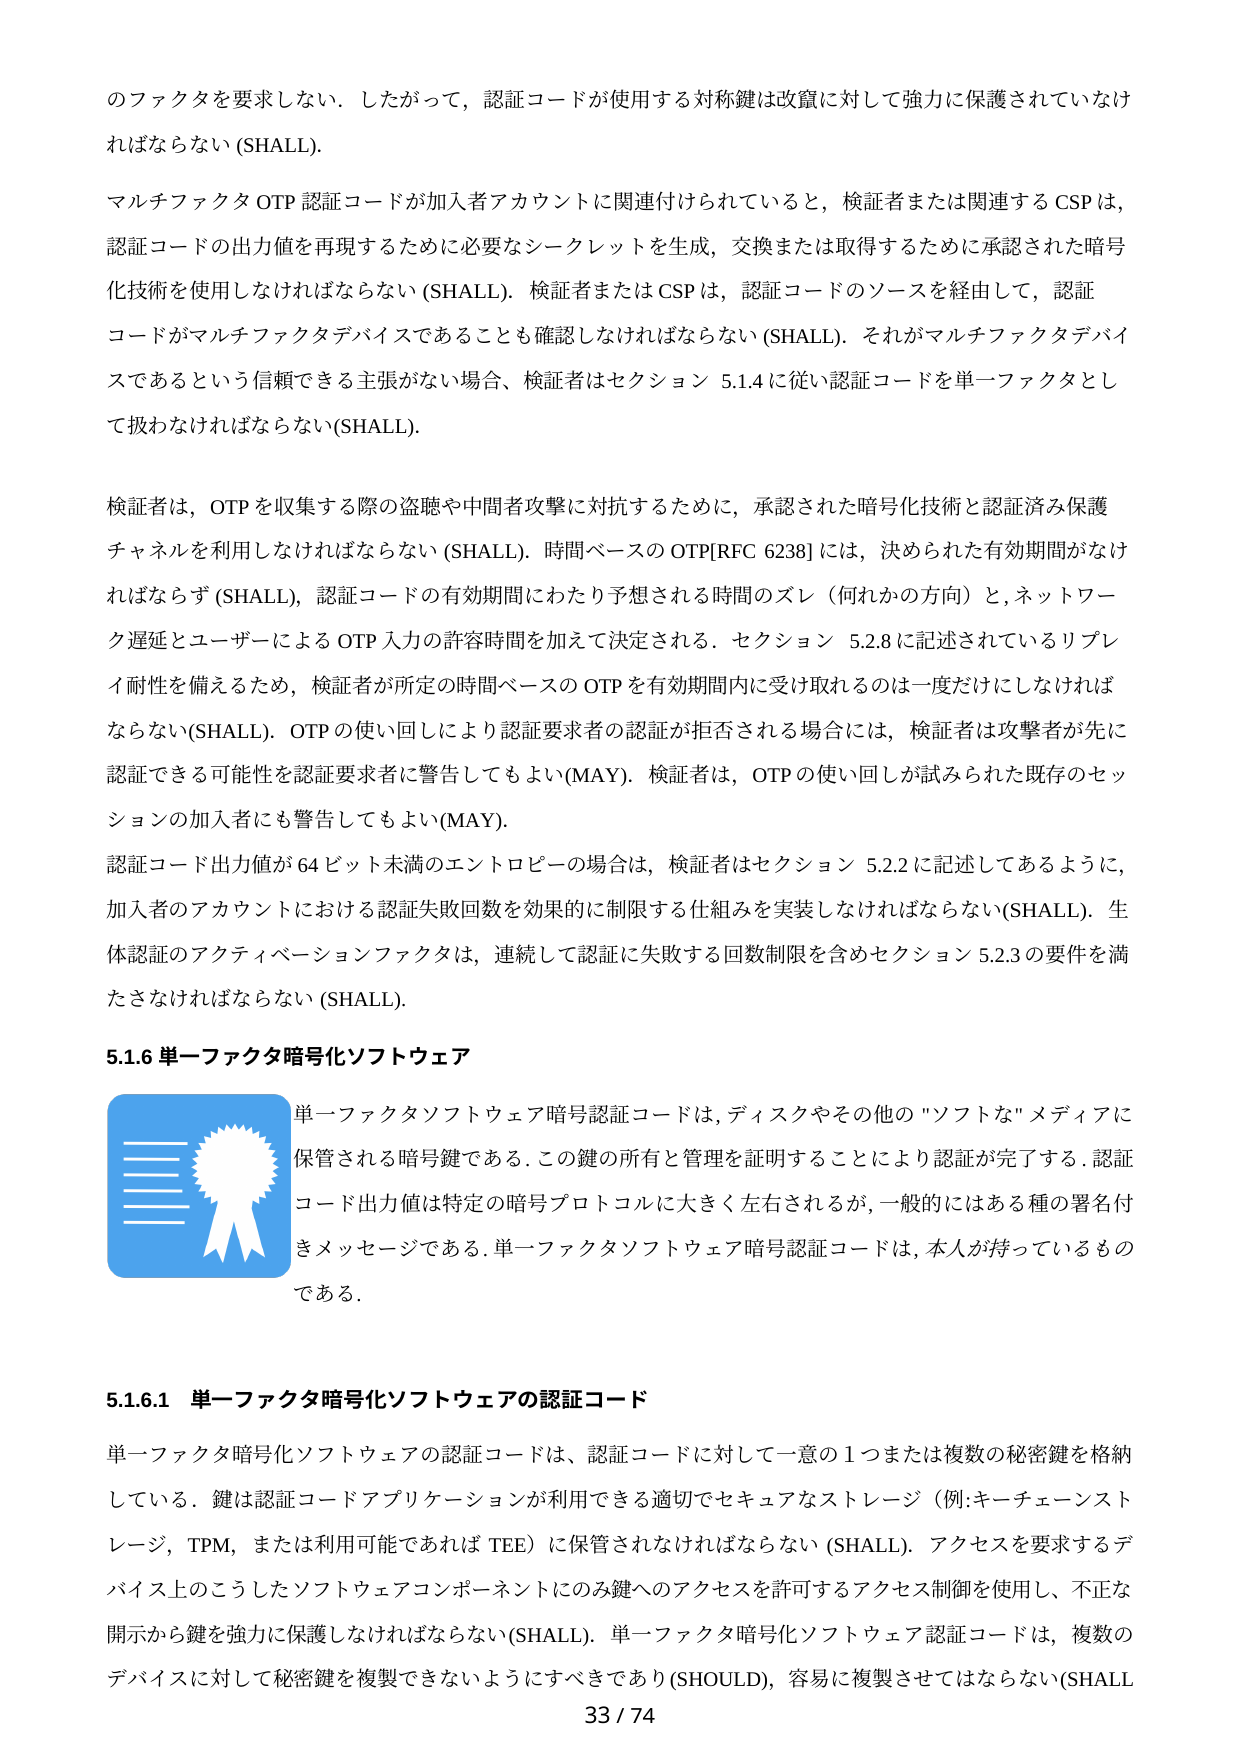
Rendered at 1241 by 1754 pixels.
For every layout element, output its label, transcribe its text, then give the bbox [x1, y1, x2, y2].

text マルチファクタOTP 認証コードが加入者アカウントに関連付けられていると，検証者または関連するCSPは，認証コードの出力値を再現するために必要なシークレットを生成，交換または取得するために承認された暗号化技術を使用しなければならない (SHALL)．検証者またはCSPは，認証コードのソースを経由して，認証コードがマルチファクタデバイスであることも確認しなければならない (SHALL)．それがマルチファクタデバイスであるという信頼できる主張がない場合、検証者はセクション 5.1.4に従い認証コードを単一ファクタとして扱わなければならない(SHALL)． [106, 185, 1134, 439]
picture [104, 1091, 294, 1281]
text 認証コード出力値が64ビット未満のエントロピーの場合は，検証者はセクション 5.2.2に記述してあるように，加入者のアカウントにおける認証失敗回数を効果的に制限する仕組みを実装しなければならない(SHALL)．生体認証のアクティベーションファクタは，連続して認証に失敗する回数制限を含めセクション 5.2.3の要件を満たさなければならない (SHALL). [106, 848, 1134, 1013]
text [106, 83, 1134, 158]
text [106, 1439, 1134, 1693]
subtitle 5.1.6 単一ファクタ暗号化ソフトウェア [106, 1040, 1134, 1070]
text 検証者は，OTPを収集する際の盗聴や中間者攻撃に対抗するために，承認された暗号化技術と認証済み保護チャネルを利用しなければならない (SHALL)．時間ベースのOTP[RFC 6238] には，決められた有効期間がなければならず (SHALL)，認証コードの有効期間にわたり予想される時間のズレ（何れかの方向）と, ネットワーク遅延とユーザーによるOTP入力の許容時間を加えて決定される．セクション 5.2.8に記述されているリプレイ耐性を備えるため，検証者が所定の時間ベースのOTPを有効期間内に受け取れるのは一度だけにしなければならない(SHALL)．OTPの使い回しにより認証要求者の認証が拒否される場合には，検証者は攻撃者が先に認証できる可能性を認証要求者に警告してもよい(MAY)．検証者は，OTPの使い回しが試みられた既存のセッションの加入者にも警告してもよい(MAY)． [106, 490, 1134, 834]
list 単一ファクタ暗号化ソフトウェアの認証コード [106, 1383, 1134, 1413]
subtitle 単一ファクタソフトウェア暗号認証コードは, ディスクやその他の "ソフトな" メディアに保管される暗号鍵である. この鍵の所有と管理を証明することにより認証が完了する. 認証コード出力値は特定の暗号プロトコルに大きく左右されるが, 一般的にはある種の署名付きメッセージである. 単一ファクタソフトウェア暗号認証コードは, 本人が持っているものである. [106, 1098, 1134, 1307]
